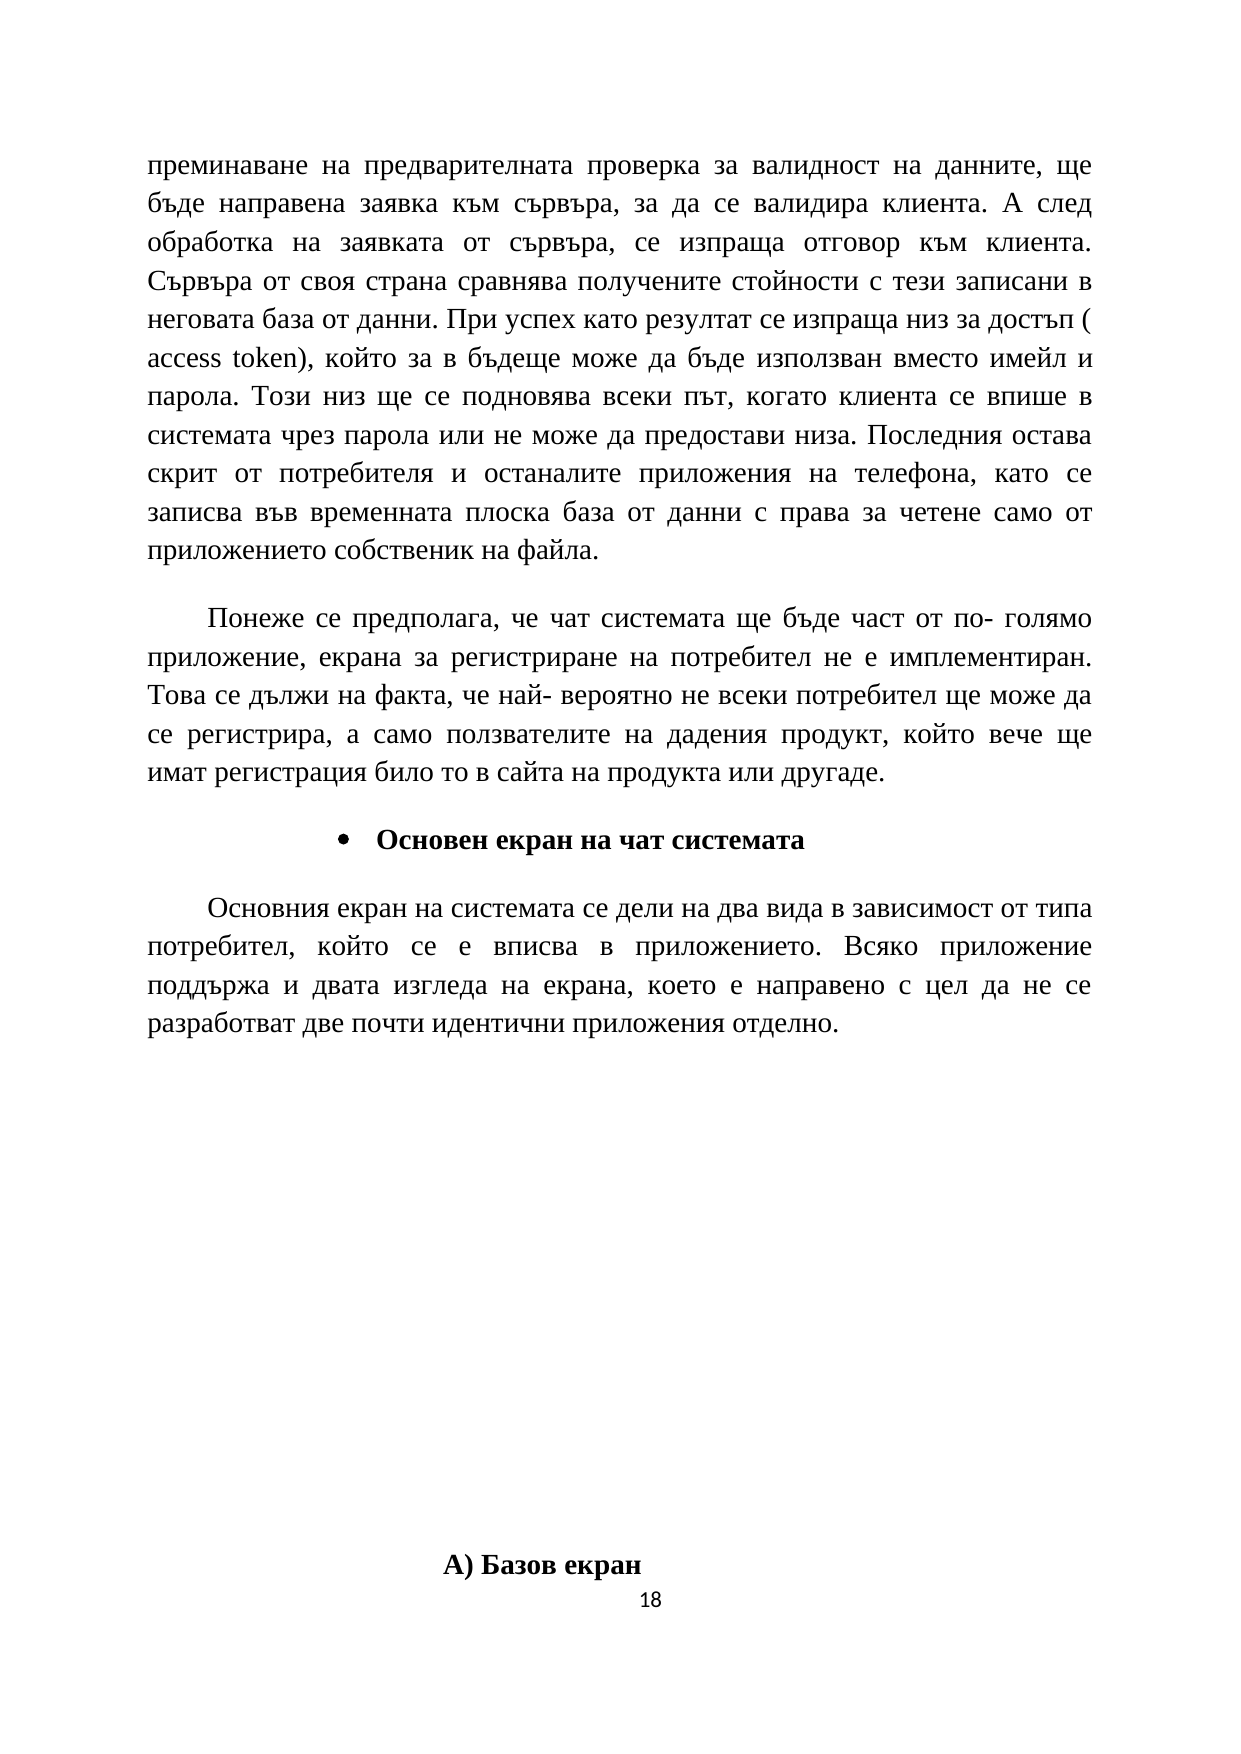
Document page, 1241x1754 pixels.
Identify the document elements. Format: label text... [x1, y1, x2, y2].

text Понеже се предполага, че чат системата ще бъде част от по- голямо приложение, екрана за регистриране на потребител не е имплементиран. Това се дължи на факта, че най- вероятно не всеки потребител ще може да се регистрира, а само ползвателите на дадения продукт, който вече ще имат регистрация било то в сайта на продукта или другаде. [147, 600, 1093, 788]
text Основния екран на системата се дели на два вида в зависимост от типа потребител, който се е вписва в приложението. Всяко приложение поддържа и двата изгледа на екрана, което е направено с цел да не се разработват две почти идентични приложения отделно. [147, 890, 1093, 1039]
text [147, 147, 1093, 566]
text А) Базов екран [443, 1547, 1093, 1581]
list Основен екран на чат системата [338, 822, 1093, 856]
